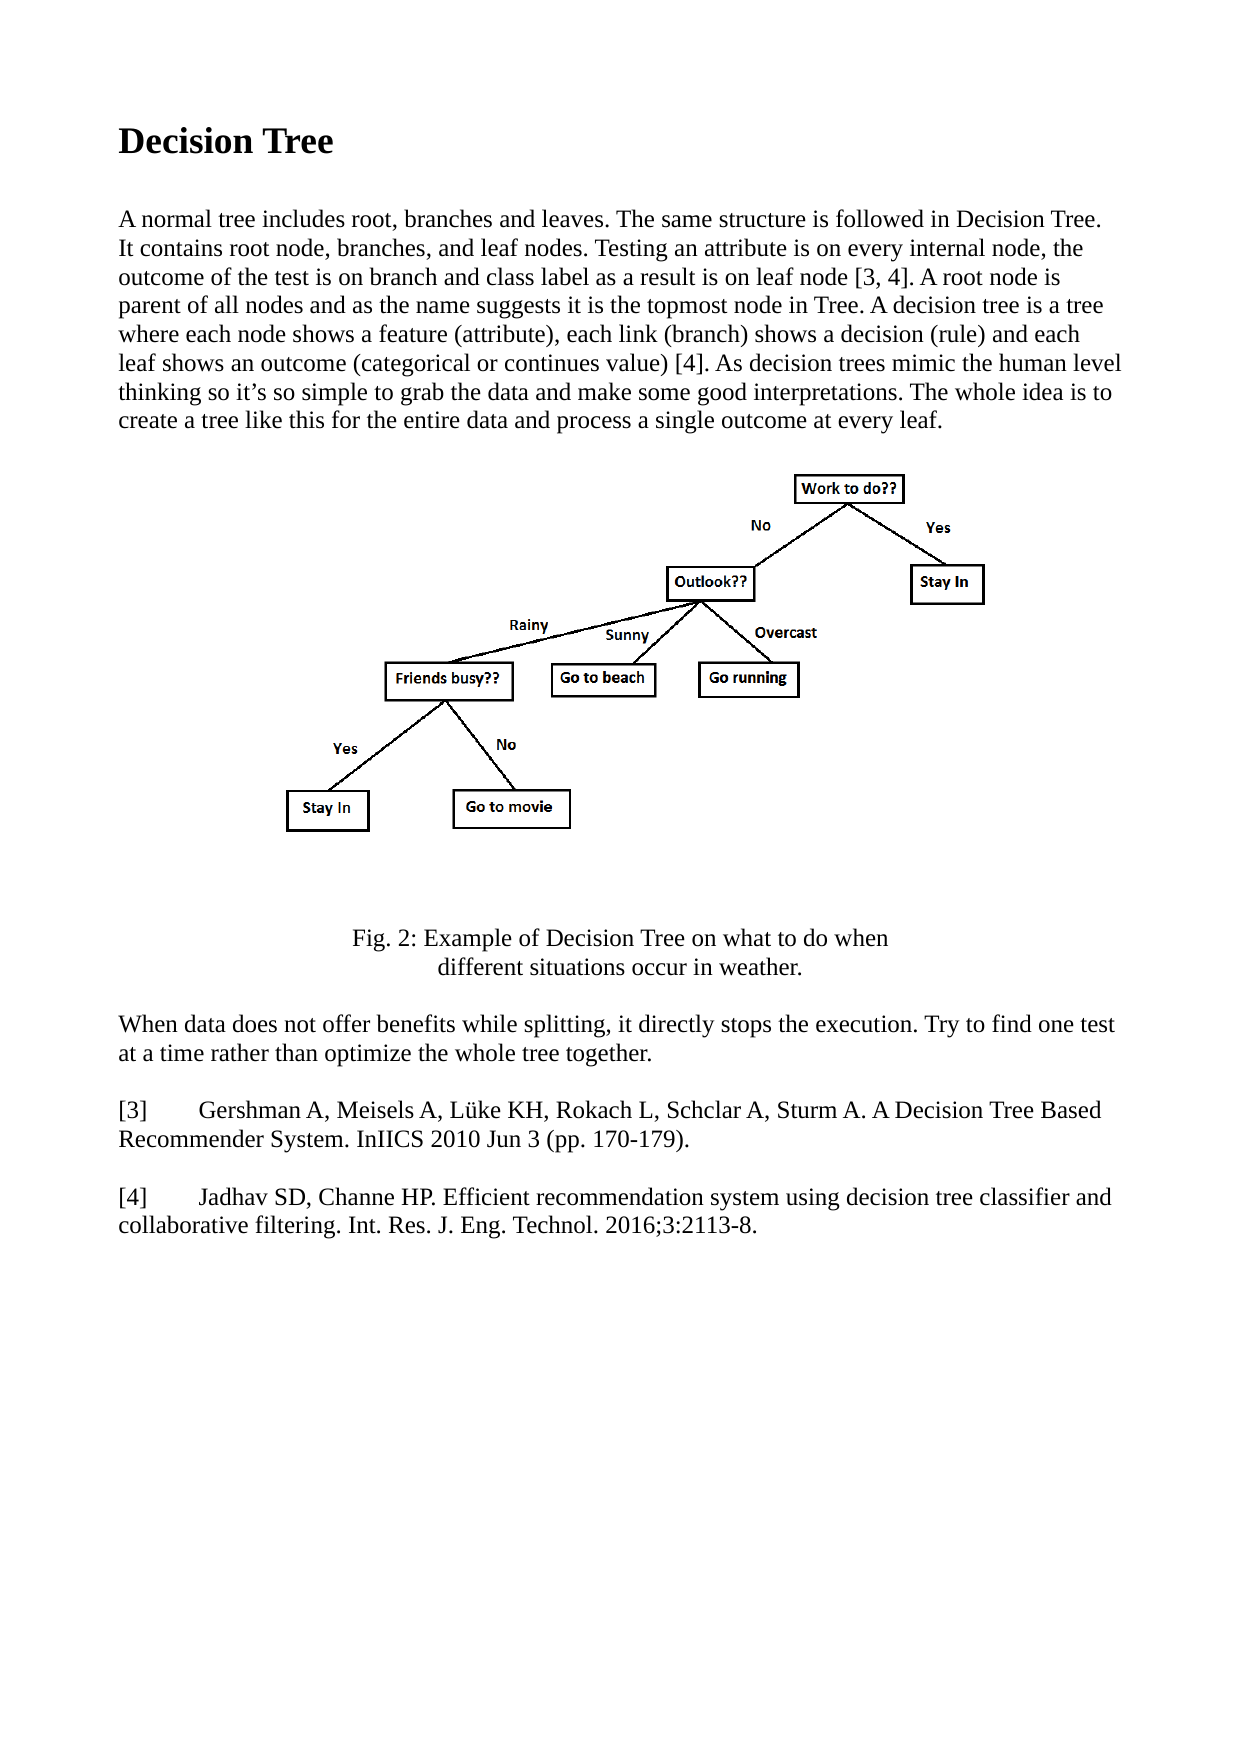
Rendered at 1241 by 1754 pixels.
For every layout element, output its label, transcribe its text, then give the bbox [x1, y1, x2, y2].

text Fig. 2: Example of Decision Tree on what to do when [118, 923, 1122, 952]
picture [249, 463, 991, 837]
text [4] Jadhav SD, Channe HP. Efficient recommendation system using decision tree classifier and collaborative filtering. Int. Res. J. Eng. Technol. 2016;3:2113-8. [118, 1182, 1122, 1239]
text different situations occur in weather. [118, 952, 1122, 981]
text Decision Tree [118, 118, 1122, 161]
text When data does not offer benefits while splitting, it directly stops the execution. Try to find one test at a time rather than optimize the whole tree together. [118, 1009, 1122, 1067]
text [3] Gershman A, Meisels A, Lüke KH, Rokach L, Schclar A, Sturm A. A Decision Tree Based Recommender System. InIICS 2010 Jun 3 (pp. 170-179). [118, 1096, 1122, 1153]
text A normal tree includes root, branches and leaves. The same structure is followed in Decision Tree. It contains root node, branches, and leaf nodes. Testing an attribute is on every internal node, the outcome of the test is on branch and class label as a result is on leaf node [3, 4]. A root node is parent of all nodes and as the name suggests it is the topmost node in Tree. A decision tree is a tree where each node shows a feature (attribute), each link (branch) shows a decision (rule) and each leaf shows an outcome (categorical or continues value) [4]. As decision trees mimic the human level thinking so it’s so simple to grab the data and make some good interpretations. The whole idea is to create a tree like this for the entire data and process a single outcome at every leaf. [118, 204, 1122, 434]
